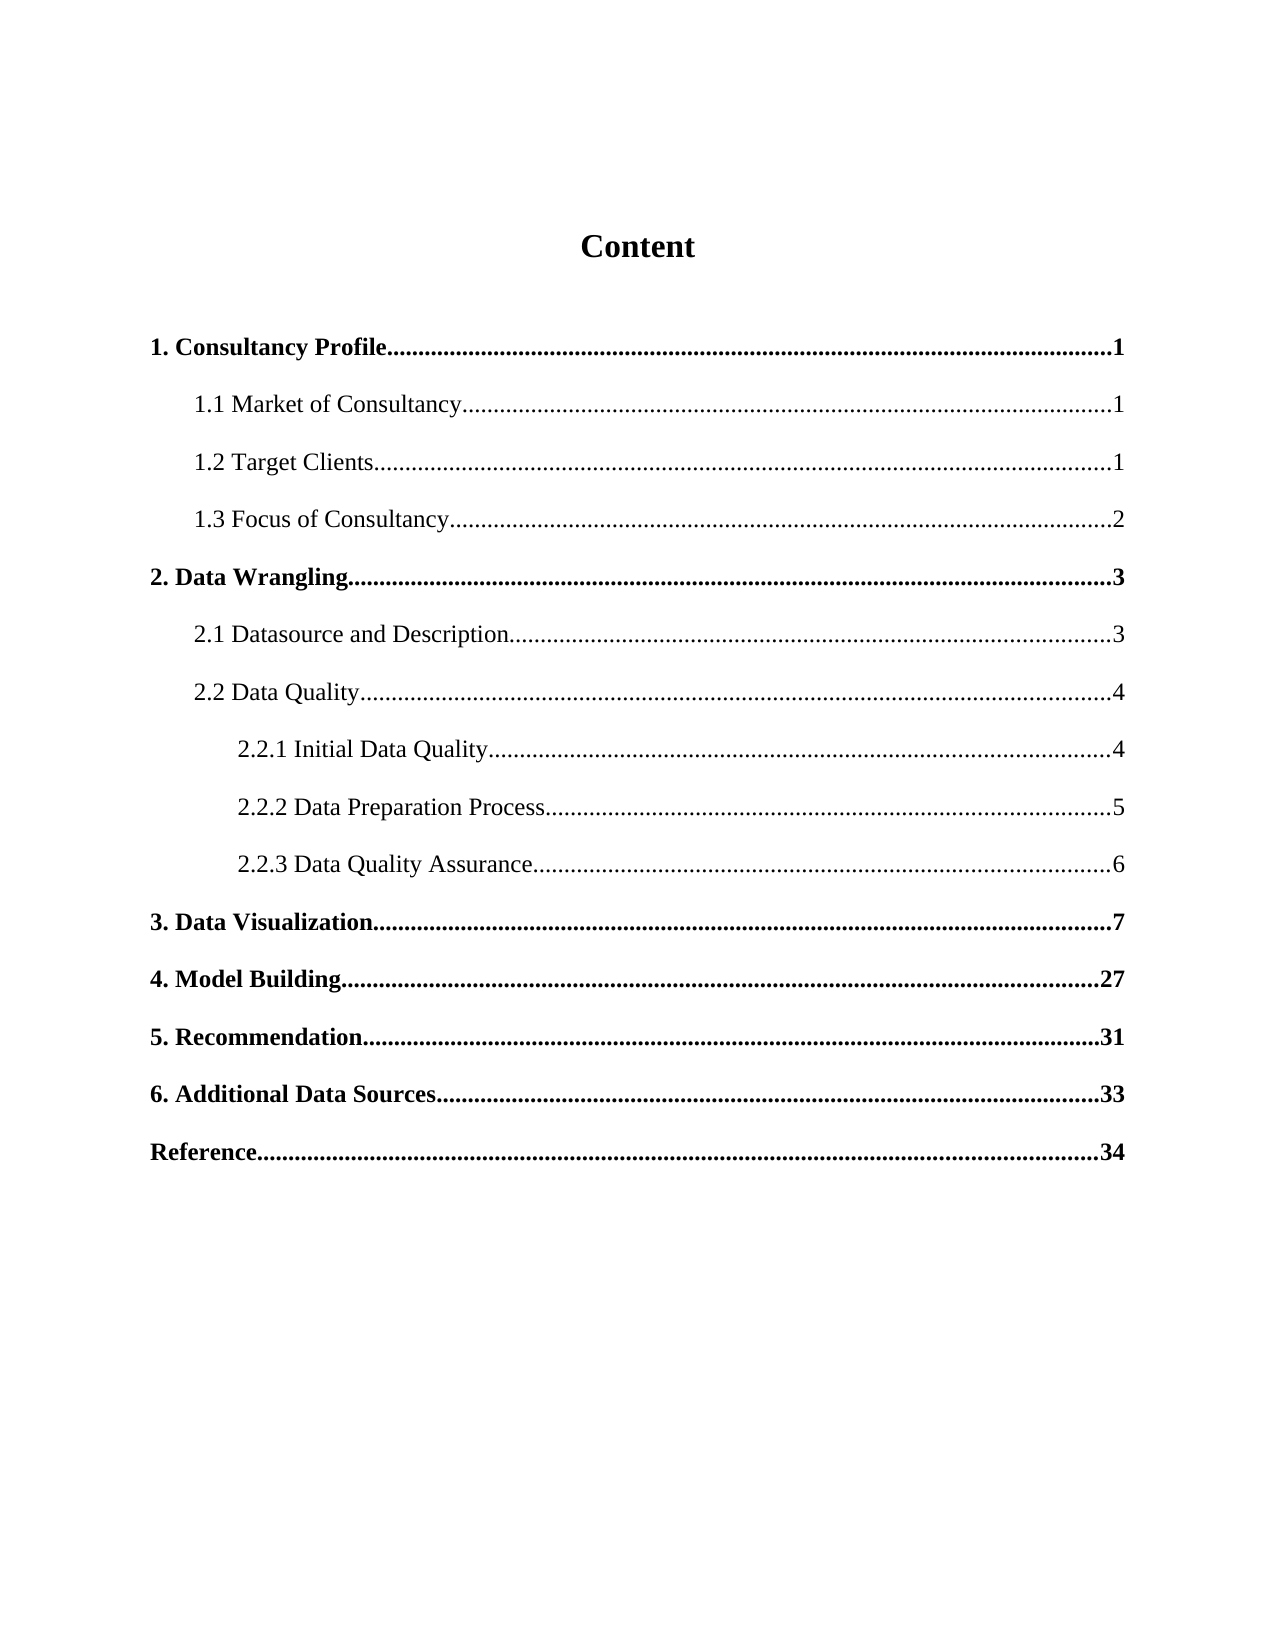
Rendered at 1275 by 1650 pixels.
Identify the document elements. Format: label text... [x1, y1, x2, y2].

text Content [150, 227, 1125, 265]
